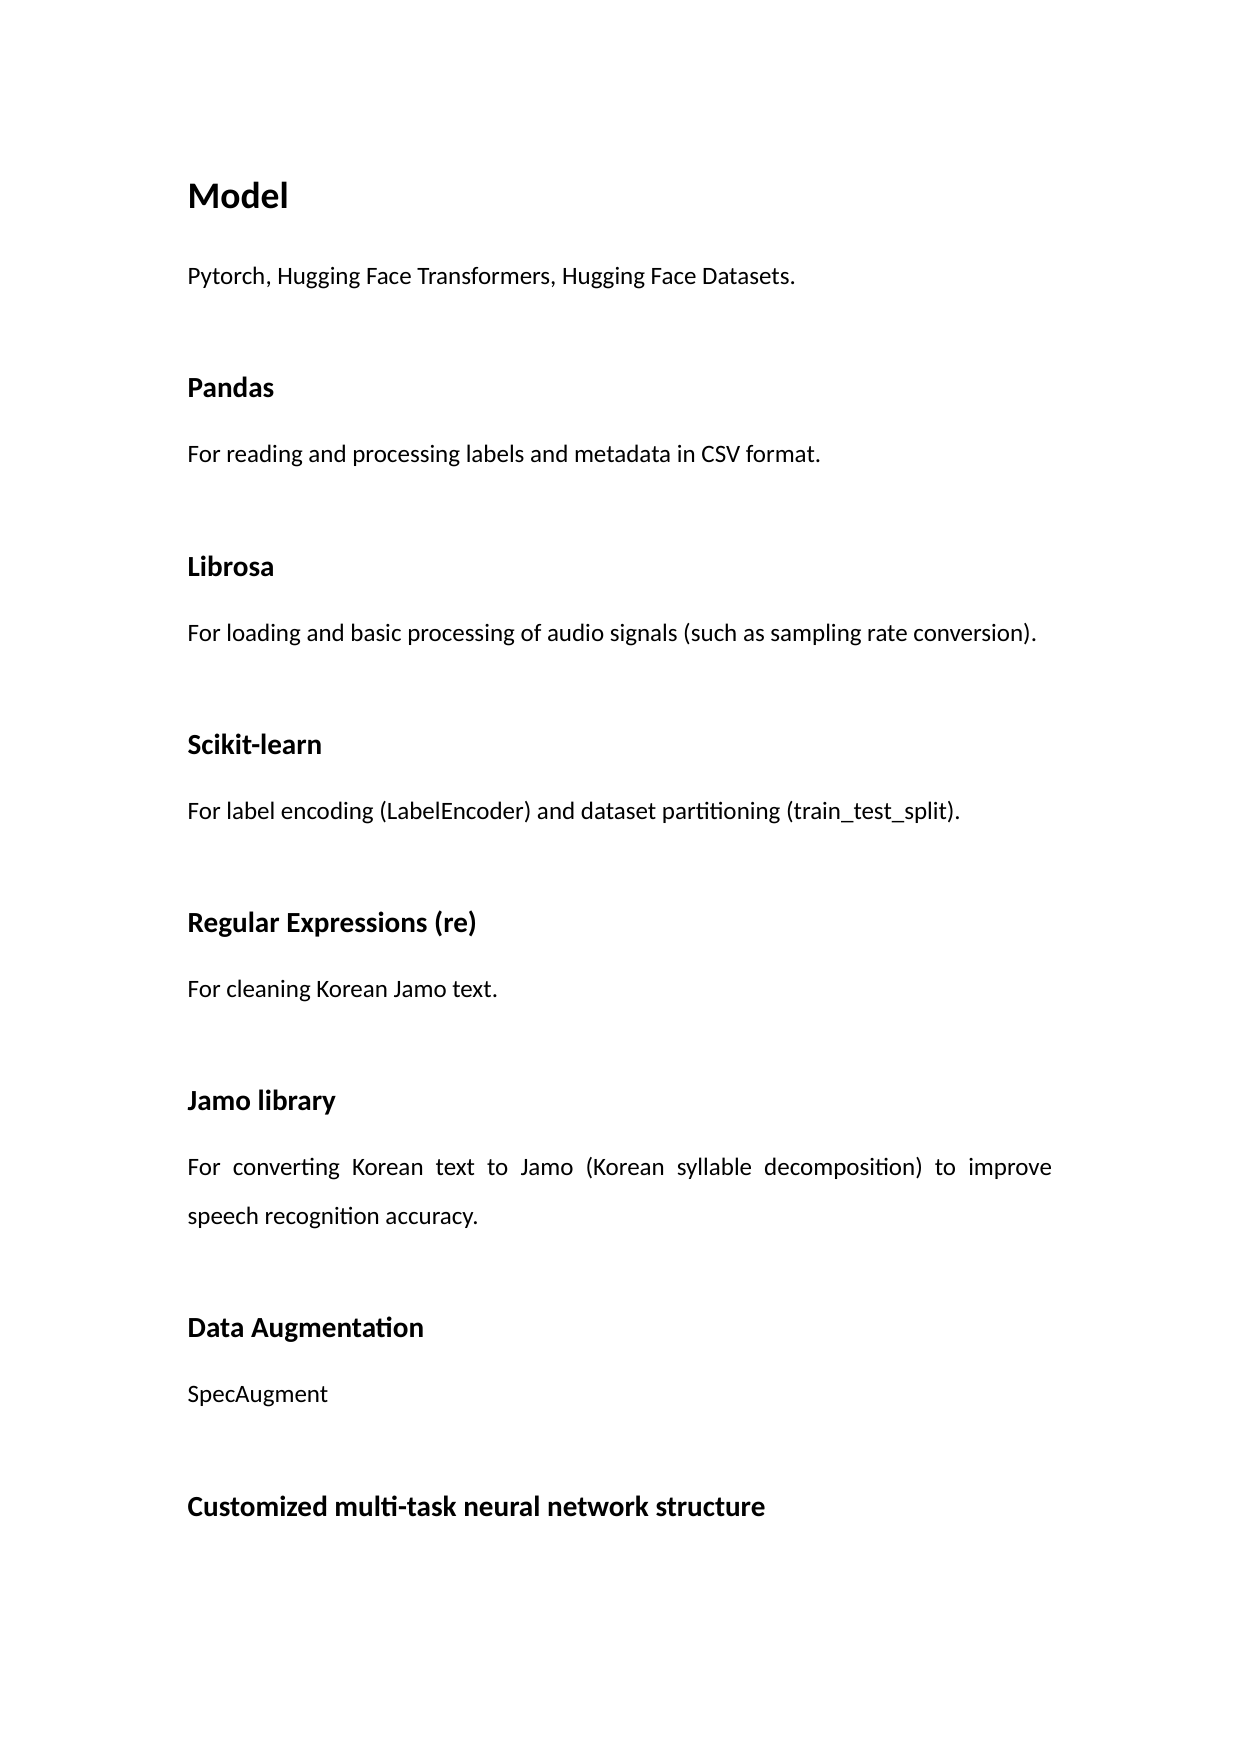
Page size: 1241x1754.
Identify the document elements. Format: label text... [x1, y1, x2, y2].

text For loading and basic processing of audio signals (such as sampling rate conversion). [187, 616, 1053, 648]
text SpecAugment [187, 1378, 1053, 1410]
text Pytorch, Hugging Face Transformers, Hugging Face Datasets. [187, 259, 1053, 292]
text Librosa [187, 533, 1053, 598]
text For reading and processing labels and metadata in CSV format. [187, 438, 1053, 470]
text Scikit-learn [187, 711, 1053, 776]
text For cleaning Korean Jamo text. [187, 972, 1053, 1005]
text Jamo library [187, 1068, 1053, 1133]
text For converting Korean text to Jamo (Korean syllable decomposition) to improve speech recognition accuracy. [187, 1151, 1053, 1232]
text Regular Expressions (re) [187, 889, 1053, 954]
text For label encoding (LabelEncoder) and dataset partitioning (train_test_split). [187, 794, 1053, 827]
text Customized multi-task neural network structure [187, 1473, 1053, 1538]
text Pandas [187, 355, 1053, 420]
text Data Augmentation [187, 1295, 1053, 1360]
text Model [187, 162, 1053, 227]
